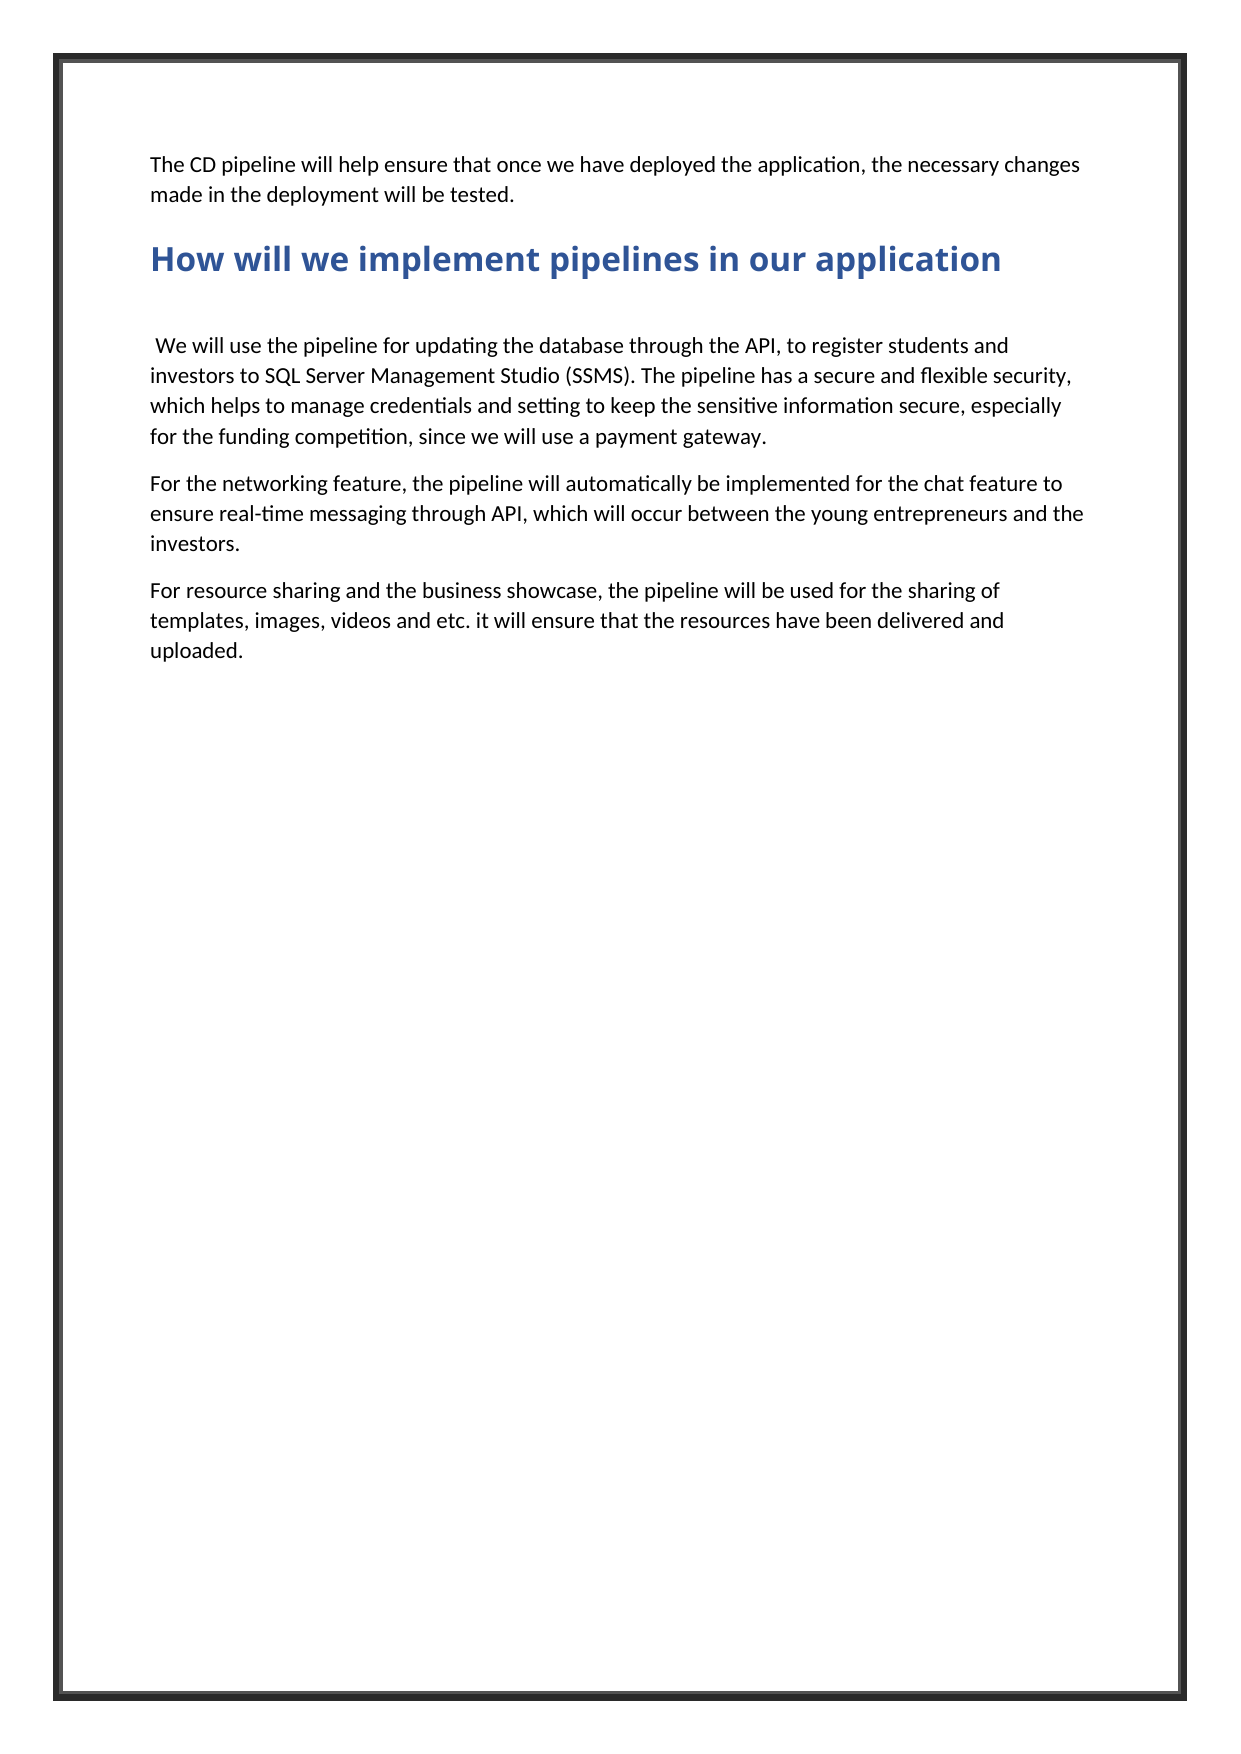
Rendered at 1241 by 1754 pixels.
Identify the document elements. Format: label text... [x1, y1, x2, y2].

text For resource sharing and the business showcase, the pipeline will be used for the sharing of templates, images, videos and etc. it will ensure that the resources have been delivered and uploaded. [150, 576, 1090, 664]
text For the networking feature, the pipeline will automatically be implemented for the chat feature to ensure real-time messaging through API, which will occur between the young entrepreneurs and the investors. [150, 469, 1090, 557]
subtitle How will we implement pipelines in our application [150, 235, 1090, 281]
text The CD pipeline will help ensure that once we have deployed the application, the necessary changes made in the deployment will be tested. [150, 150, 1090, 208]
text We will use the pipeline for updating the database through the API, to register students and investors to SQL Server Management Studio (SSMS). The pipeline has a secure and flexible security, which helps to manage credentials and setting to keep the sensitive information secure, especially for the funding competition, since we will use a payment gateway. [150, 331, 1090, 450]
